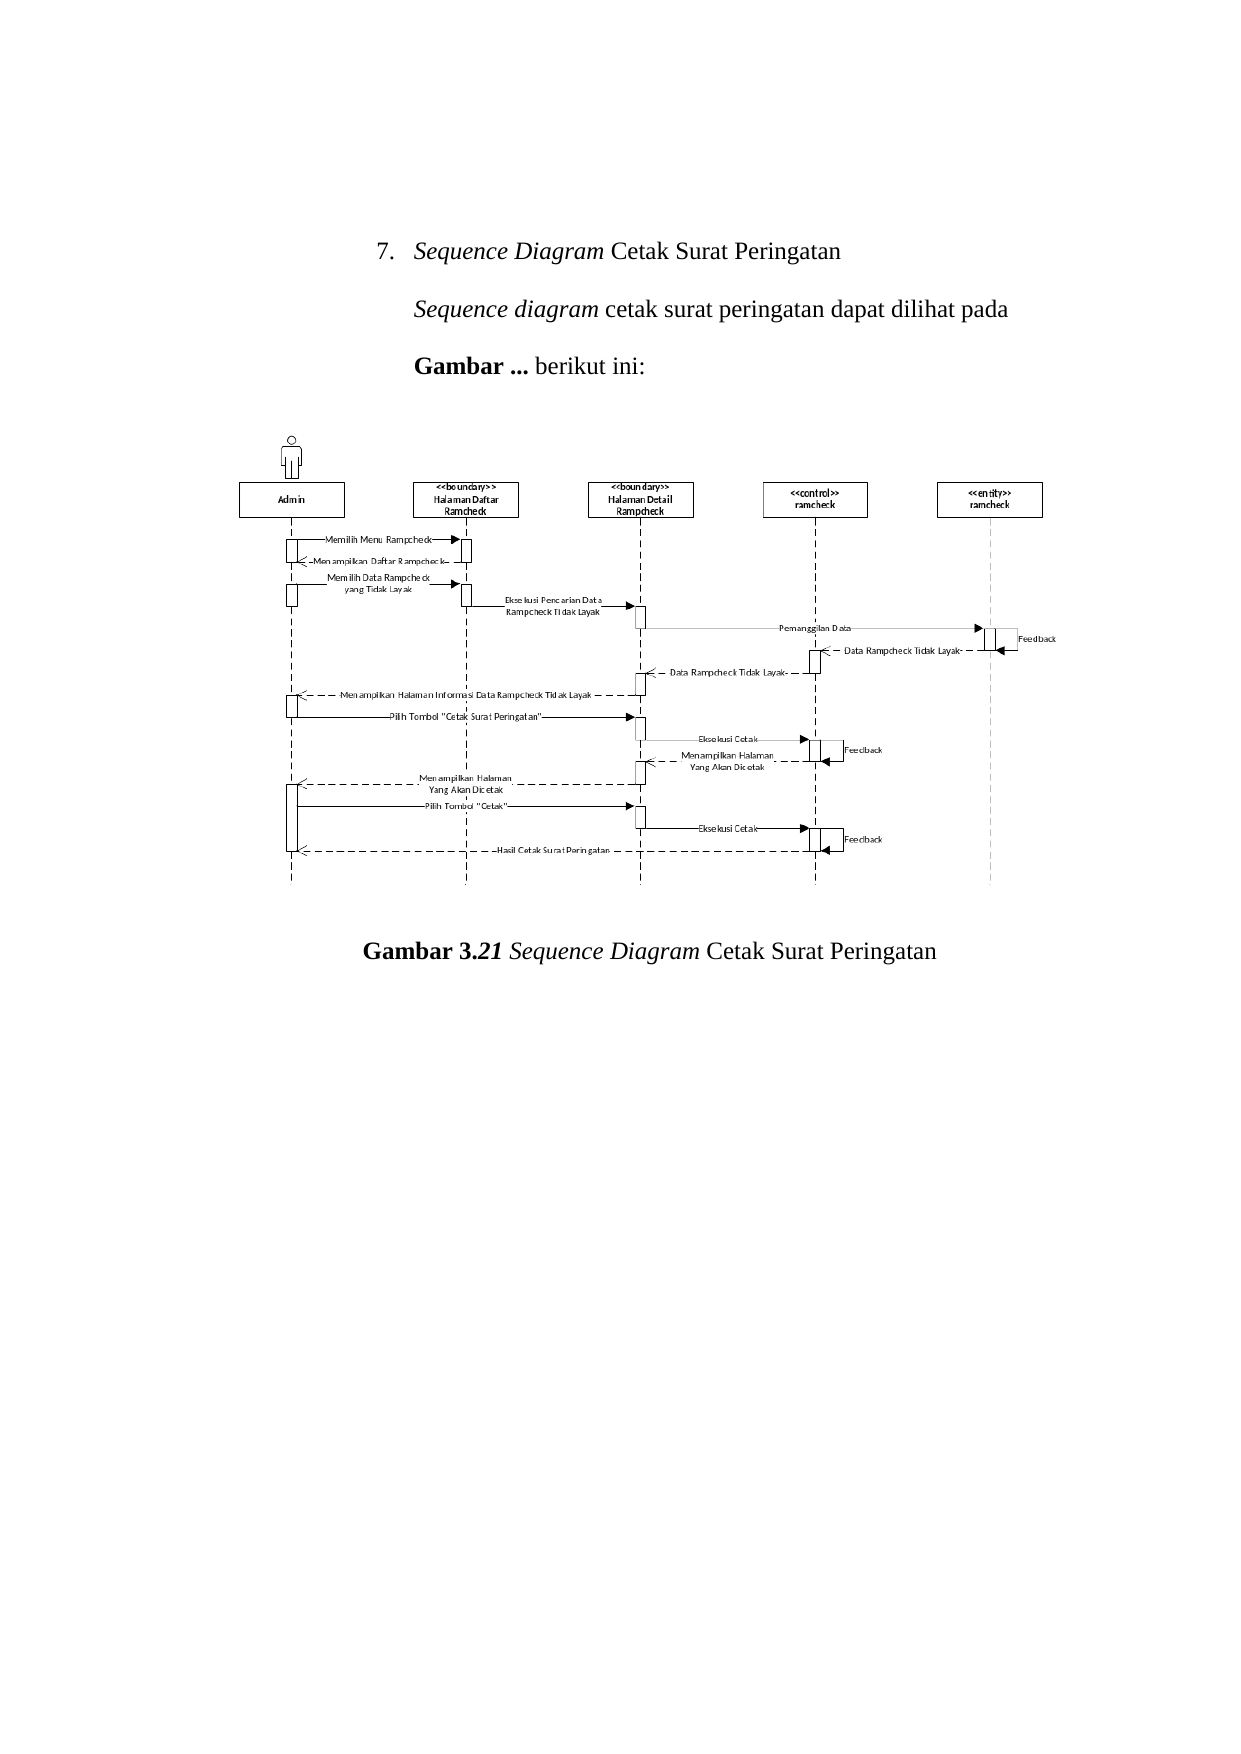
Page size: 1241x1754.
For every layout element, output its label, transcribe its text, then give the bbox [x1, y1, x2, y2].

list Sequence diagram cetak surat peringatan dapat dilihat pada Gambar ... berikut ini: [413, 294, 1063, 380]
list Sequence Diagram Cetak Surat Peringatan [376, 236, 1063, 265]
